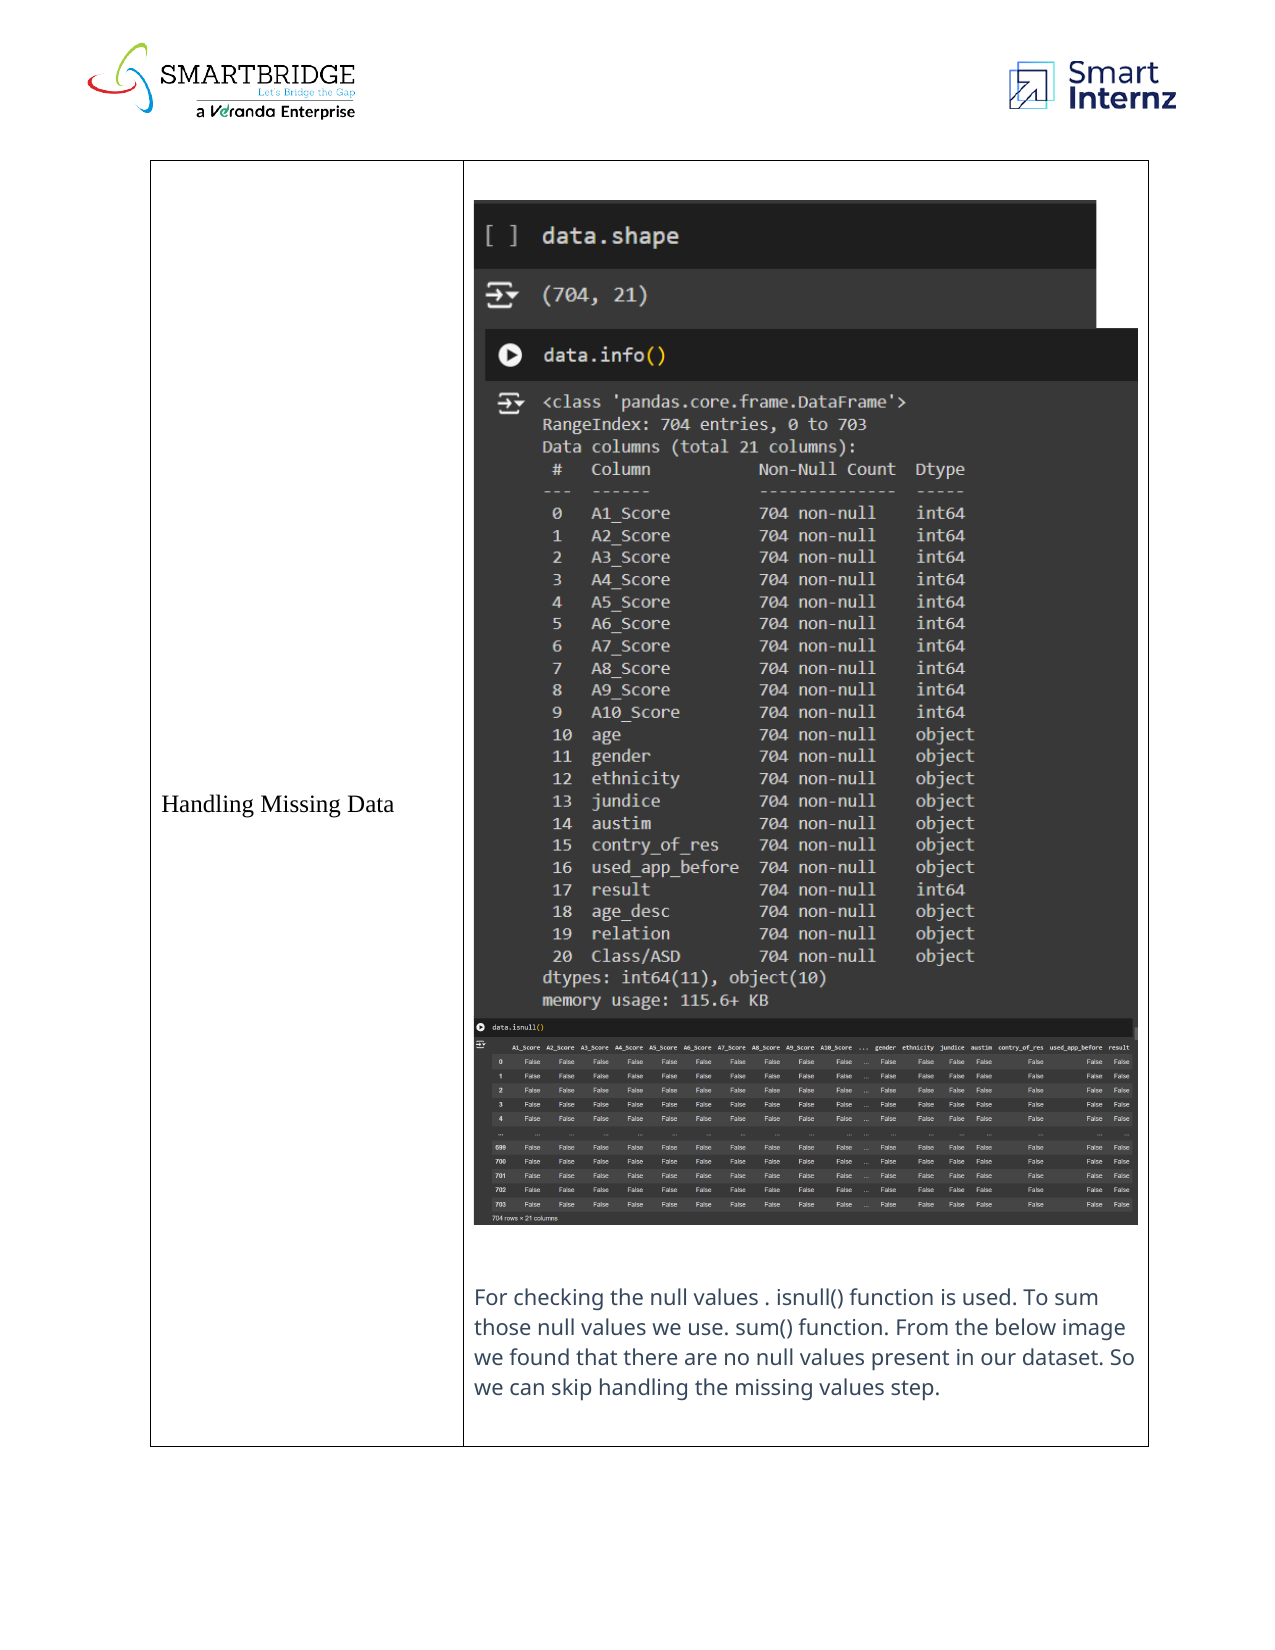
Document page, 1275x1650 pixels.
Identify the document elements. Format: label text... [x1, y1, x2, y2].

table_cell Handling Missing Data [151, 161, 463, 1446]
picture [473, 200, 1138, 1225]
table_cell For checking the null values . isnull() function is used. To sum those null values we use. sum() function. From the below image we found that there are no null values present in our dataset. So we can skip handling the missing values step. [464, 161, 1148, 1446]
picture [1004, 61, 1181, 109]
picture [73, 20, 370, 142]
